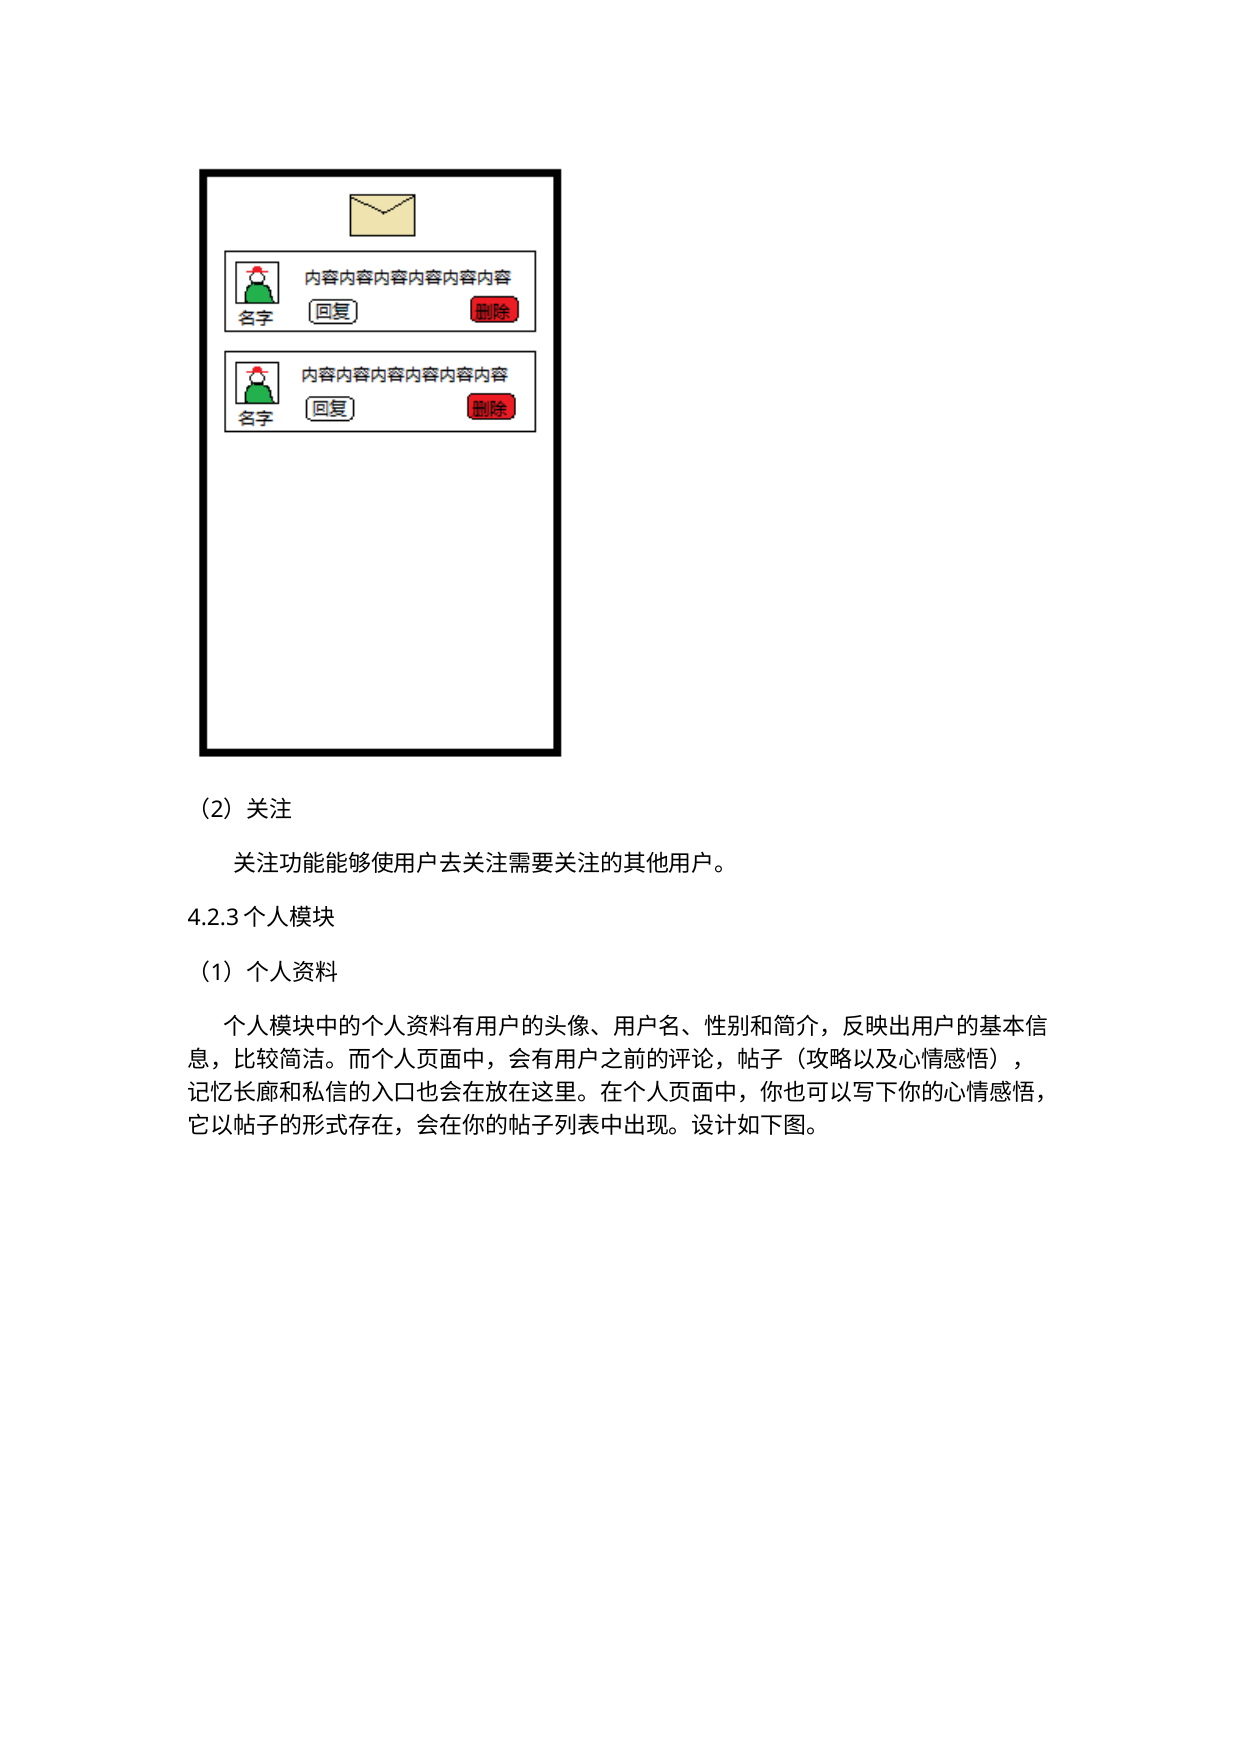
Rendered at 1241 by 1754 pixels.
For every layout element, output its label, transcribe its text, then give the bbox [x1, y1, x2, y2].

list 关注 [187, 791, 1053, 824]
list 个人资料 [187, 953, 1053, 987]
text 个人模块中的个人资料有用户的头像、用户名、性别和简介，反映出用户的基本信息，比较简洁。而个人页面中，会有用户之前的评论，帖子（攻略以及心情感悟），记忆长廊和私信的入口也会在放在这里。在个人页面中，你也可以写下你的心情感悟，它以帖子的形式存在，会在你的帖子列表中出现。设计如下图。 [187, 1008, 1053, 1141]
text 关注功能能够使用户去关注需要关注的其他用户。 [187, 845, 1053, 878]
text 4.2.3个人模块 [187, 899, 1053, 933]
picture [187, 150, 574, 771]
